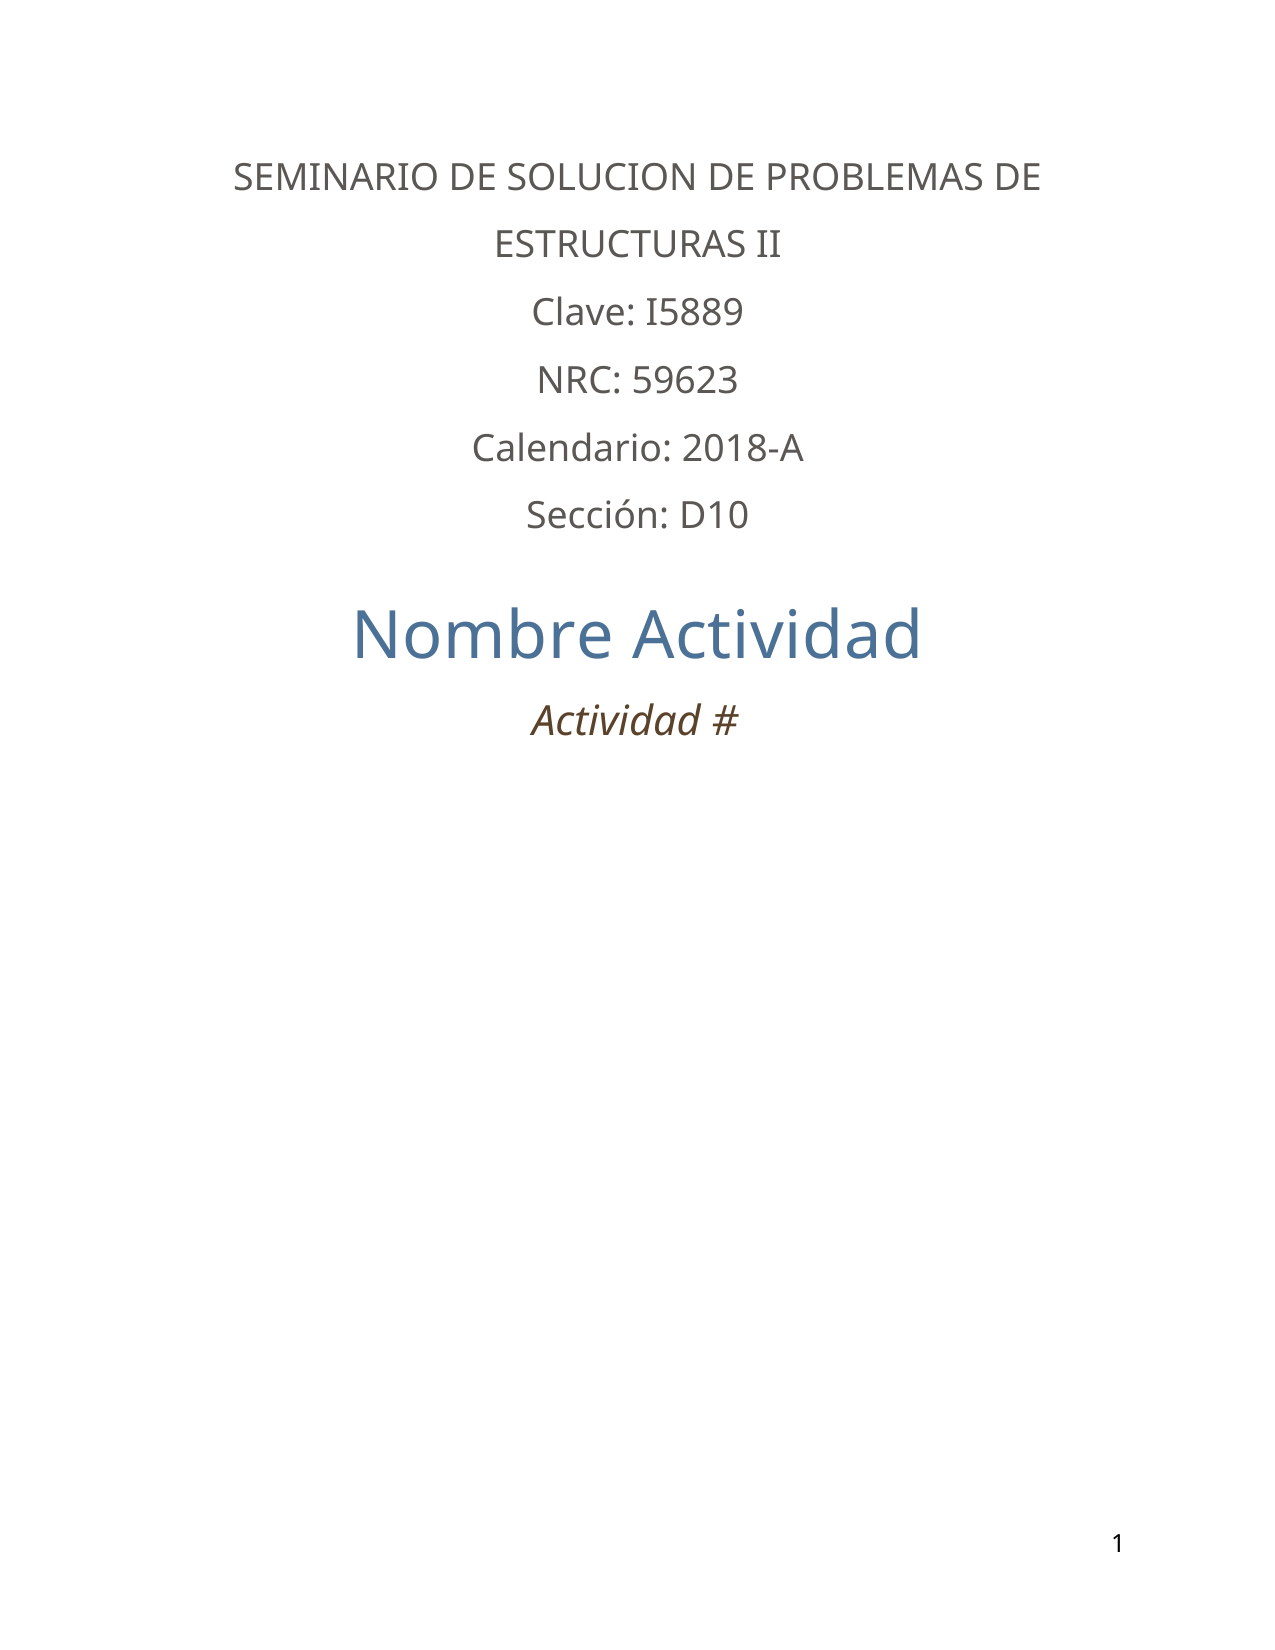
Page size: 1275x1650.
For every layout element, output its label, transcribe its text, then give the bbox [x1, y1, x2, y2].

text Sección: D10 [150, 488, 1125, 539]
text Nombre Actividad [150, 587, 1125, 678]
text Clave: I5889 [150, 285, 1125, 336]
text Actividad # [150, 691, 1125, 748]
text NRC: 59623 [150, 353, 1125, 404]
text Calendario: 2018-A [150, 421, 1125, 472]
text SEMINARIO DE SOLUCION DE PROBLEMAS DE [150, 150, 1125, 201]
text ESTRUCTURAS II [150, 218, 1125, 269]
